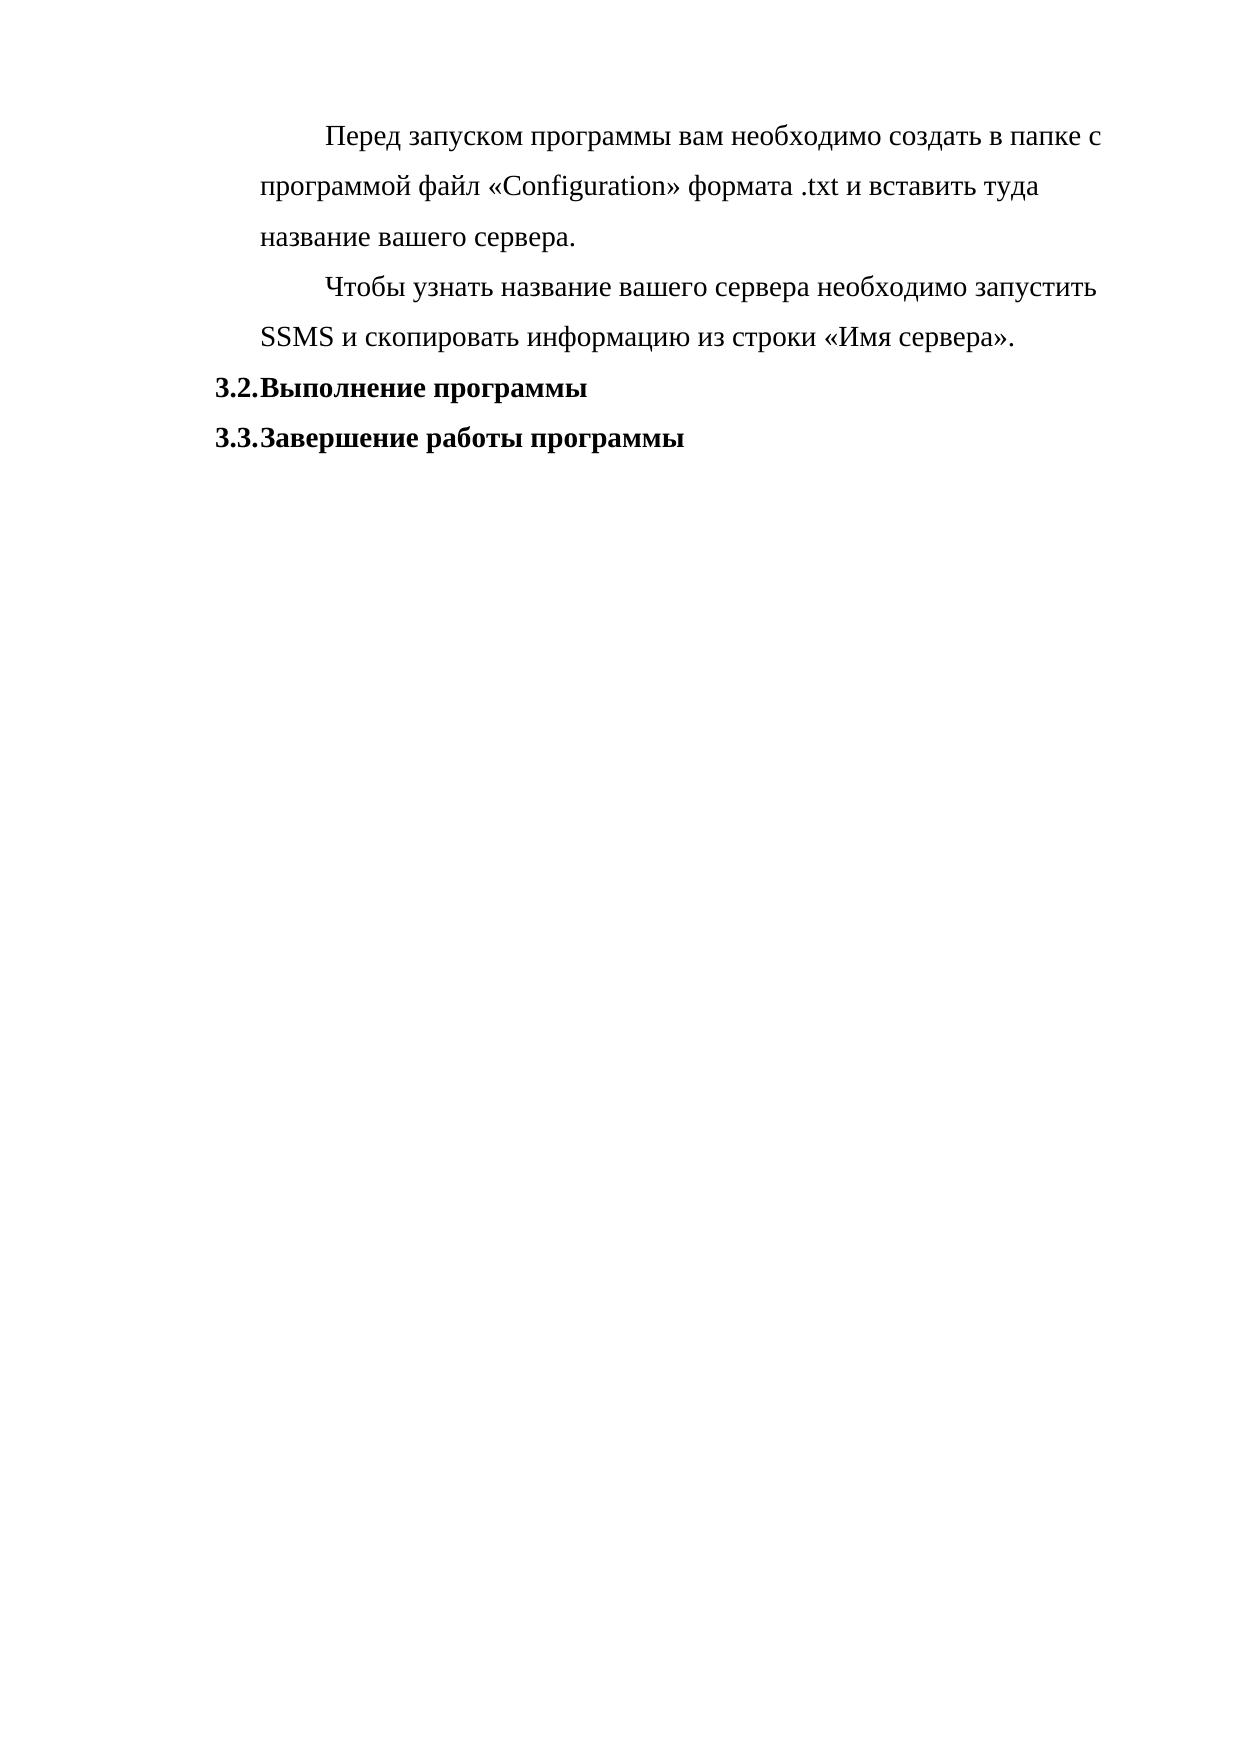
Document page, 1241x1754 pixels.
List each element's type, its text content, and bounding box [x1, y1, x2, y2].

list Выполнение программы [215, 370, 1152, 403]
list Завершение работы программы [215, 420, 1152, 453]
list Перед запуском программы вам необходимо создать в папке с программой файл «Configuration» формата .txt и вставить туда название вашего сервера. [260, 118, 1152, 252]
list Чтобы узнать название вашего сервера необходимо запустить SSMS и скопировать информацию из строки «Имя сервера». [260, 269, 1152, 353]
